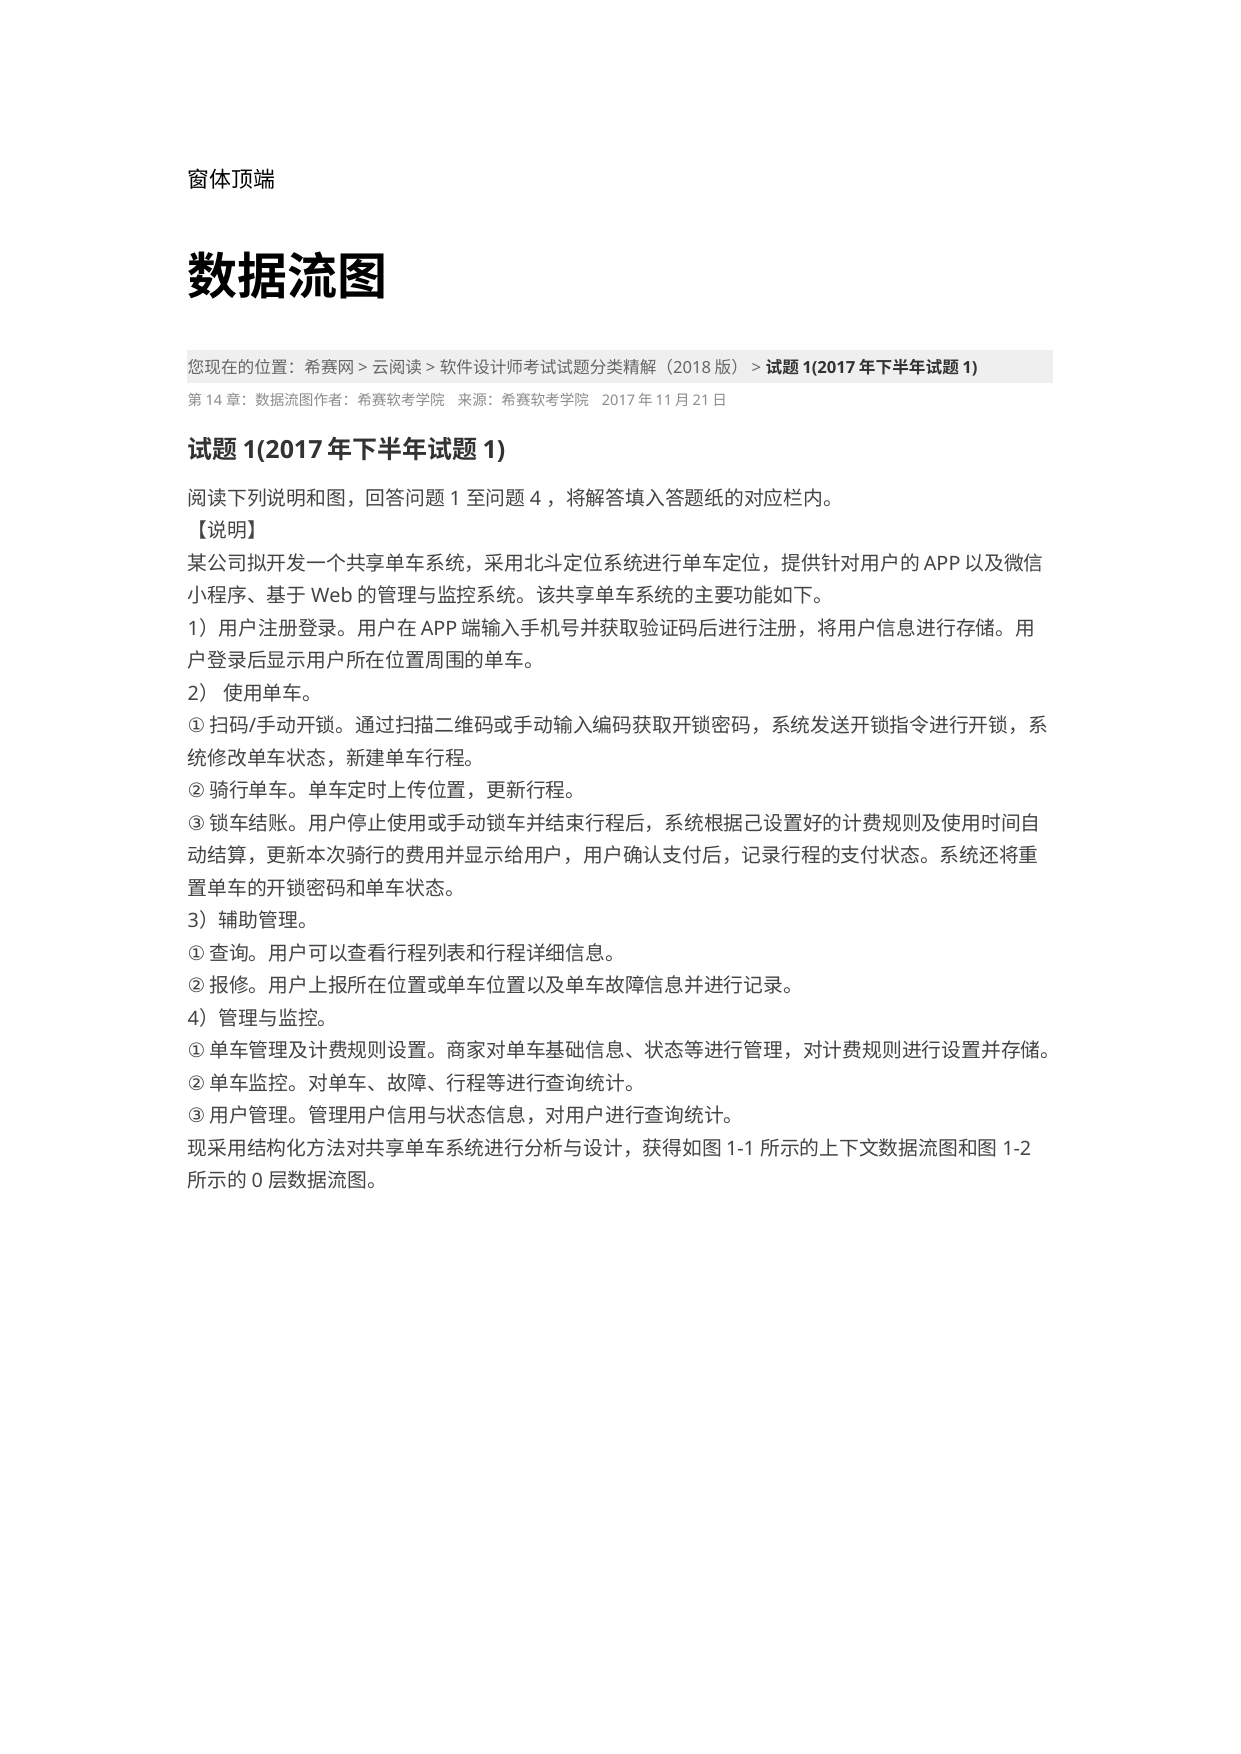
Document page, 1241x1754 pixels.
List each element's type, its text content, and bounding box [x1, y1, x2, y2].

subtitle 试题1(2017年下半年试题1) [187, 415, 1053, 480]
text 阅读下列说明和图，回答问题 1 至问题 4 ，将解答填入答题纸的对应栏内。 【说明】 某公司拟开发一个共享单车系统，采用北斗定位系统进行单车定位，提供针对用户的APP以及微信小程序、基于 Web 的管理与监控系统。该共享单车系统的主要功能如下。 1）用户注册登录。用户在APP端输入手机号并获取验证码后进行注册，将用户信息进行存储。用户登录后显示用户所在位置周围的单车。 2） 使用单车。 ①扫码/手动开锁。通过扫描二维码或手动输入编码获取开锁密码，系统发送开锁指令进行开锁，系统修改单车状态，新建单车行程。 ②骑行单车。单车定时上传位置，更新行程。 ③锁车结账。用户停止使用或手动锁车并结束行程后，系统根据己设置好的计费规则及使用时间自动结算，更新本次骑行的费用并显示给用户，用户确认支付后，记录行程的支付状态。系统还将重置单车的开锁密码和单车状态。 3）辅助管理。 ①查询。用户可以查看行程列表和行程详细信息。 ②报修。用户上报所在位置或单车位置以及单车故障信息并进行记录。 4）管理与监控。 ①单车管理及计费规则设置。商家对单车基础信息、状态等进行管理，对计费规则进行设置并存储。 ②单车监控。对单车、故障、行程等进行查询统计。 ③用户管理。管理用户信用与状态信息，对用户进行查询统计。 现采用结构化方法对共享单车系统进行分析与设计，获得如图1-1 所示的上下文数据流图和图 1-2 所示的 0 层数据流图。 【问题1】（3分） 使用说明中的词语，给出图 1-1 中的实体 E1~E3 的名称。 【问题2】（5分） 使用说明中的词语，给出图 1-2 中的数据存储 D1~D5 的名称。 【问题3】（5分） 根据说明和图中术语及符号，补充图1-2 中缺失的数据流及其起点和终点. 【问题4】（2分） 根据说明中术语，说明"使用单车"可以分解为哪些子加工? [187, 480, 1053, 1195]
subtitle 数据流图 [187, 224, 1053, 321]
text 第 14 章：数据流图作者：希赛软考学院 来源：希赛软考学院 2017年11月21日 [187, 383, 1053, 415]
text 您现在的位置：希赛网 > 云阅读 > 软件设计师考试试题分类精解（2018版） > 试题1(2017年下半年试题1) [187, 350, 1053, 383]
